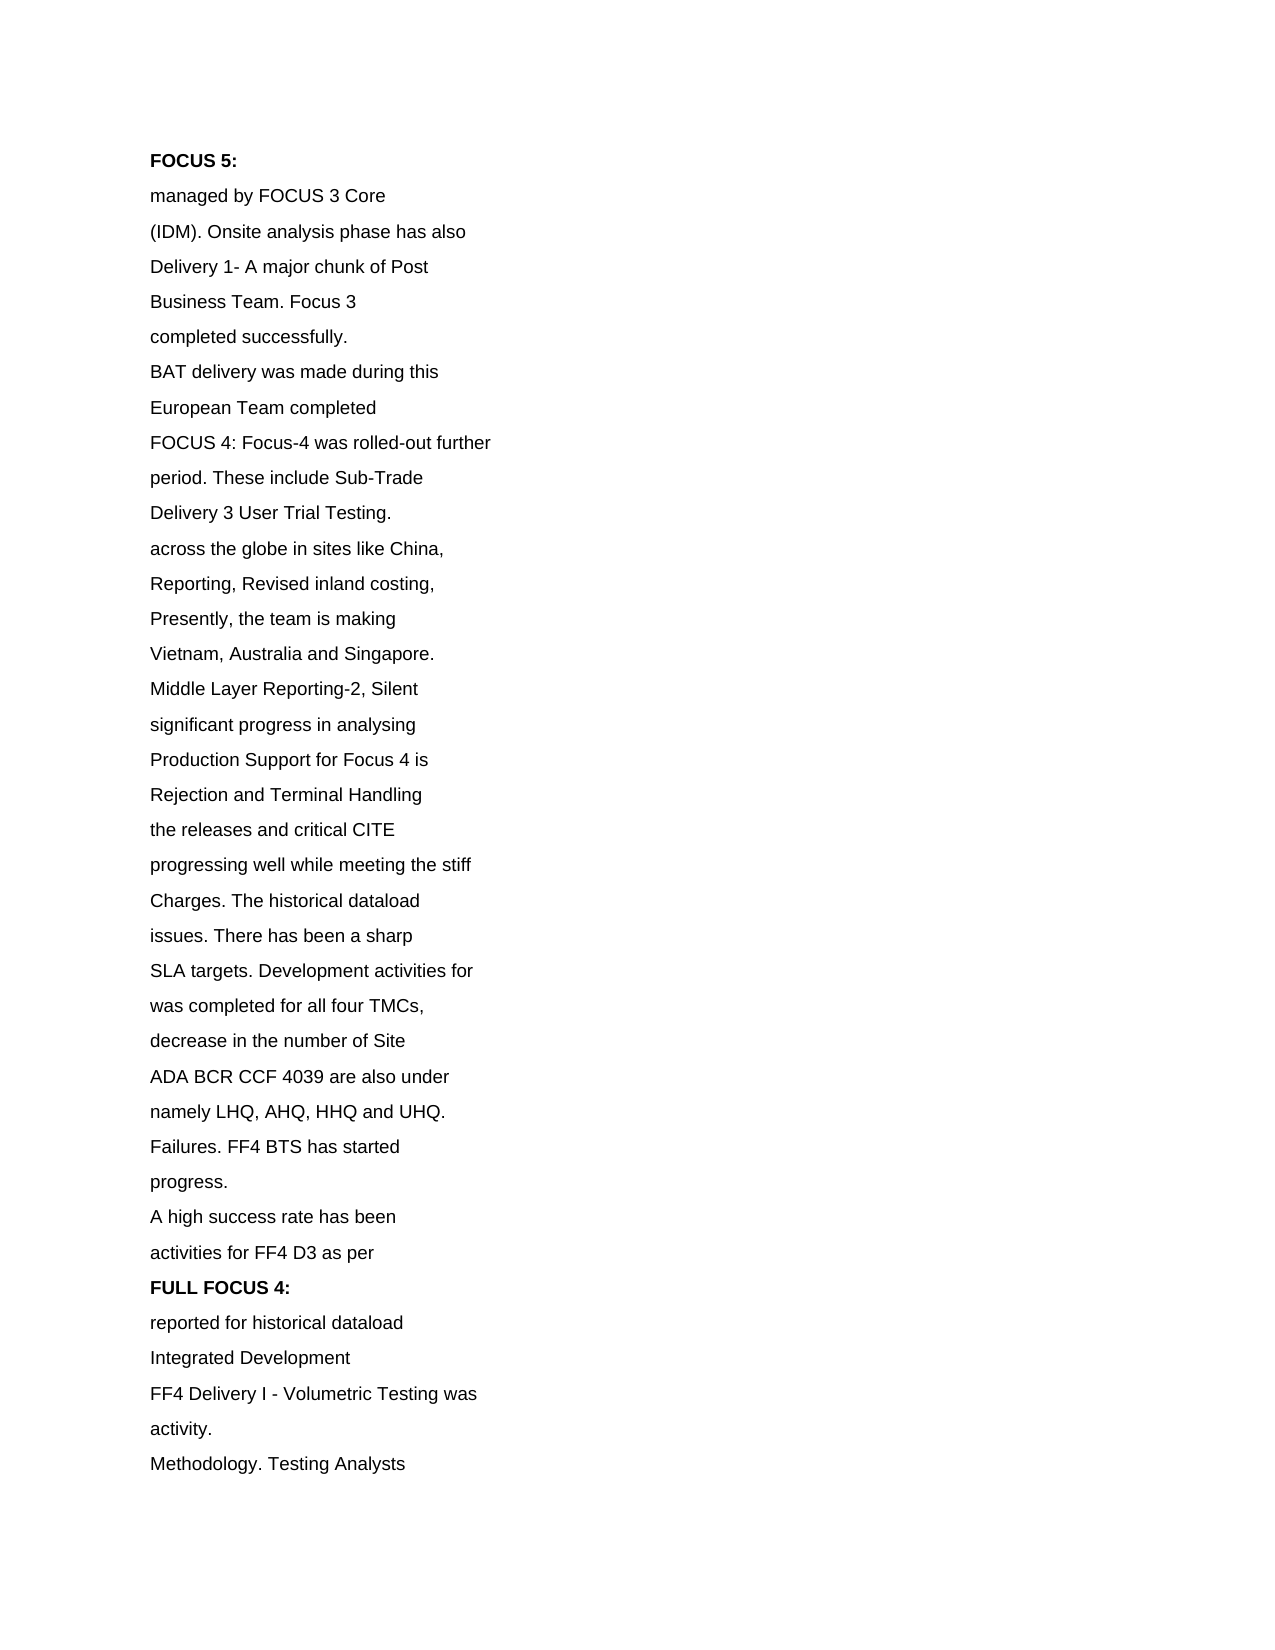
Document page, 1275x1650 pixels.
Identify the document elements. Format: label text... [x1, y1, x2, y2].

text progressing well while meeting the stiff [150, 854, 1125, 876]
text activities for FF4 D3 as per [150, 1241, 1125, 1263]
text progress. [150, 1171, 1125, 1193]
text (IDM). Onsite analysis phase has also [150, 220, 1125, 242]
text completed successfully. [150, 326, 1125, 348]
text Charges. The historical dataload [150, 889, 1125, 911]
text significant progress in analysing [150, 713, 1125, 735]
text Business Team. Focus 3 [150, 291, 1125, 312]
text reported for historical dataload [150, 1312, 1125, 1333]
text SLA targets. Development activities for [150, 960, 1125, 981]
text Methodology. Testing Analysts [150, 1453, 1125, 1474]
text Failures. FF4 BTS has started [150, 1136, 1125, 1157]
text Reporting, Revised inland costing, [150, 572, 1125, 594]
text the releases and critical CITE [150, 819, 1125, 841]
text activity. [150, 1417, 1125, 1439]
text Production Support for Focus 4 is [150, 748, 1125, 770]
text Rejection and Terminal Handling [150, 784, 1125, 805]
text FOCUS 4: Focus-4 was rolled-out further [150, 432, 1125, 453]
text Integrated Development [150, 1347, 1125, 1369]
text BAT delivery was made during this [150, 361, 1125, 383]
text managed by FOCUS 3 Core [150, 185, 1125, 207]
text ADA BCR CCF 4039 are also under [150, 1065, 1125, 1087]
text Delivery 1- A major chunk of Post [150, 256, 1125, 277]
text Presently, the team is making [150, 608, 1125, 629]
text FF4 Delivery I - Volumetric Testing was [150, 1382, 1125, 1404]
text FOCUS 5: [150, 150, 1125, 172]
text decrease in the number of Site [150, 1030, 1125, 1052]
text period. These include Sub-Trade [150, 467, 1125, 488]
text Vietnam, Australia and Singapore. [150, 643, 1125, 664]
text Delivery 3 User Trial Testing. [150, 502, 1125, 524]
text FULL FOCUS 4: [150, 1277, 1125, 1298]
text Middle Layer Reporting-2, Silent [150, 678, 1125, 700]
text was completed for all four TMCs, [150, 995, 1125, 1017]
text A high success rate has been [150, 1206, 1125, 1228]
text issues. There has been a sharp [150, 924, 1125, 946]
text across the globe in sites like China, [150, 537, 1125, 559]
text European Team completed [150, 396, 1125, 418]
text namely LHQ, AHQ, HHQ and UHQ. [150, 1101, 1125, 1122]
